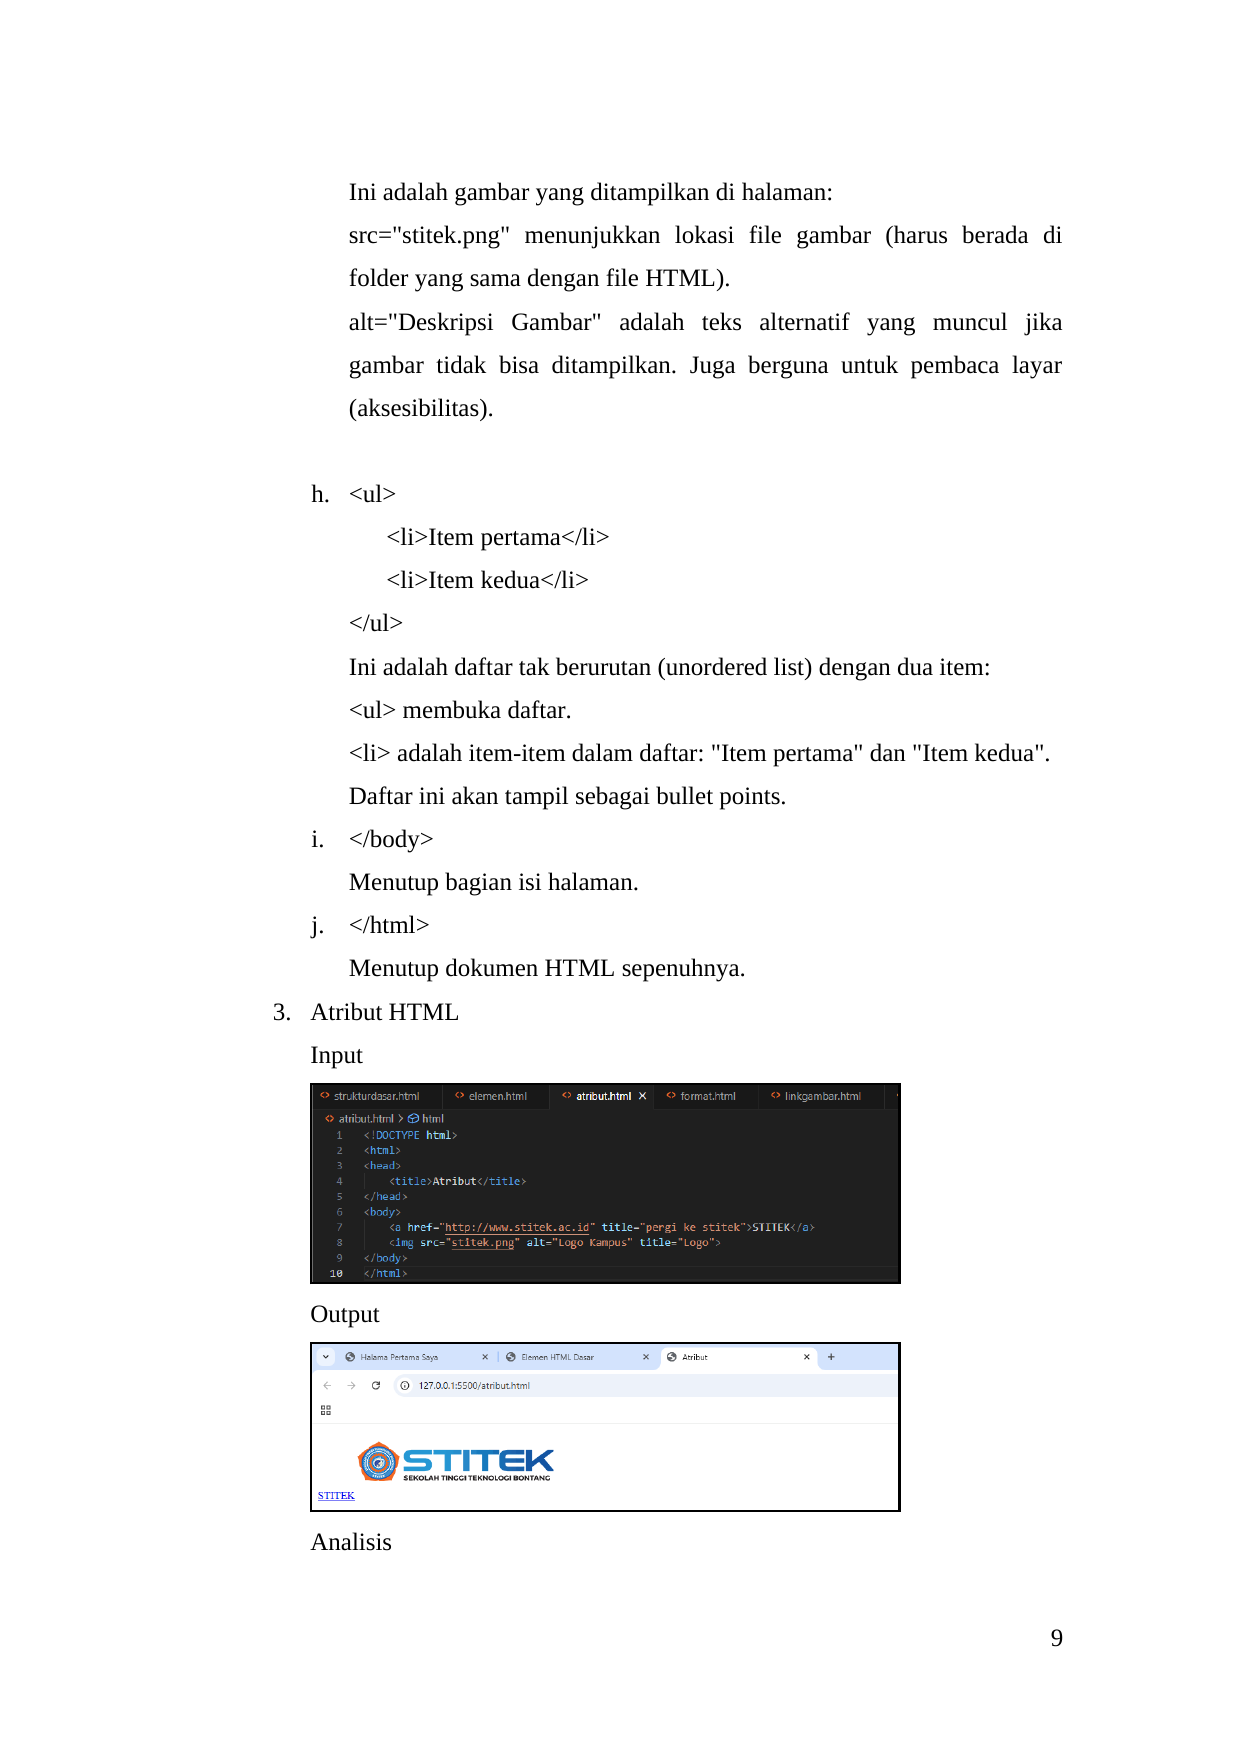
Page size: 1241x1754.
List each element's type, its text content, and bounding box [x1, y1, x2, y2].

list Input [310, 1040, 1063, 1068]
list Atribut HTML [273, 997, 1063, 1025]
picture [312, 1344, 898, 1510]
list Daftar ini akan tampil sebagai bullet points. [349, 781, 1063, 810]
list </html> [311, 910, 1063, 939]
list src="stitek.png" menunjukkan lokasi file gambar (harus berada di folder yang sama dengan file HTML). [349, 220, 1063, 292]
list Menutup bagian isi halaman. [349, 867, 1063, 896]
list Ini adalah gambar yang ditampilkan di halaman: [349, 177, 1063, 206]
list Ini adalah daftar tak berurutan (unordered list) dengan dua item: [349, 652, 1063, 680]
list <li> adalah item-item dalam daftar: "Item pertama" dan "Item kedua". [349, 738, 1063, 767]
list alt="Deskripsi Gambar" adalah teks alternatif yang muncul jika gambar tidak bisa ditampilkan. Juga berguna untuk pembaca layar (aksesibilitas). [349, 307, 1063, 422]
list <li>Item kedua</li> [349, 565, 1063, 594]
list </body> [311, 824, 1063, 853]
list Analisis [310, 1527, 1063, 1556]
list <ul> [311, 479, 1063, 508]
list </ul> [349, 608, 1063, 637]
list Output [310, 1299, 1063, 1327]
picture [312, 1085, 898, 1282]
list <li>Item pertama</li> [349, 522, 1063, 551]
list <ul> membuka daftar. [349, 695, 1063, 723]
list Menutup dokumen HTML sepenuhnya. [349, 953, 1063, 982]
